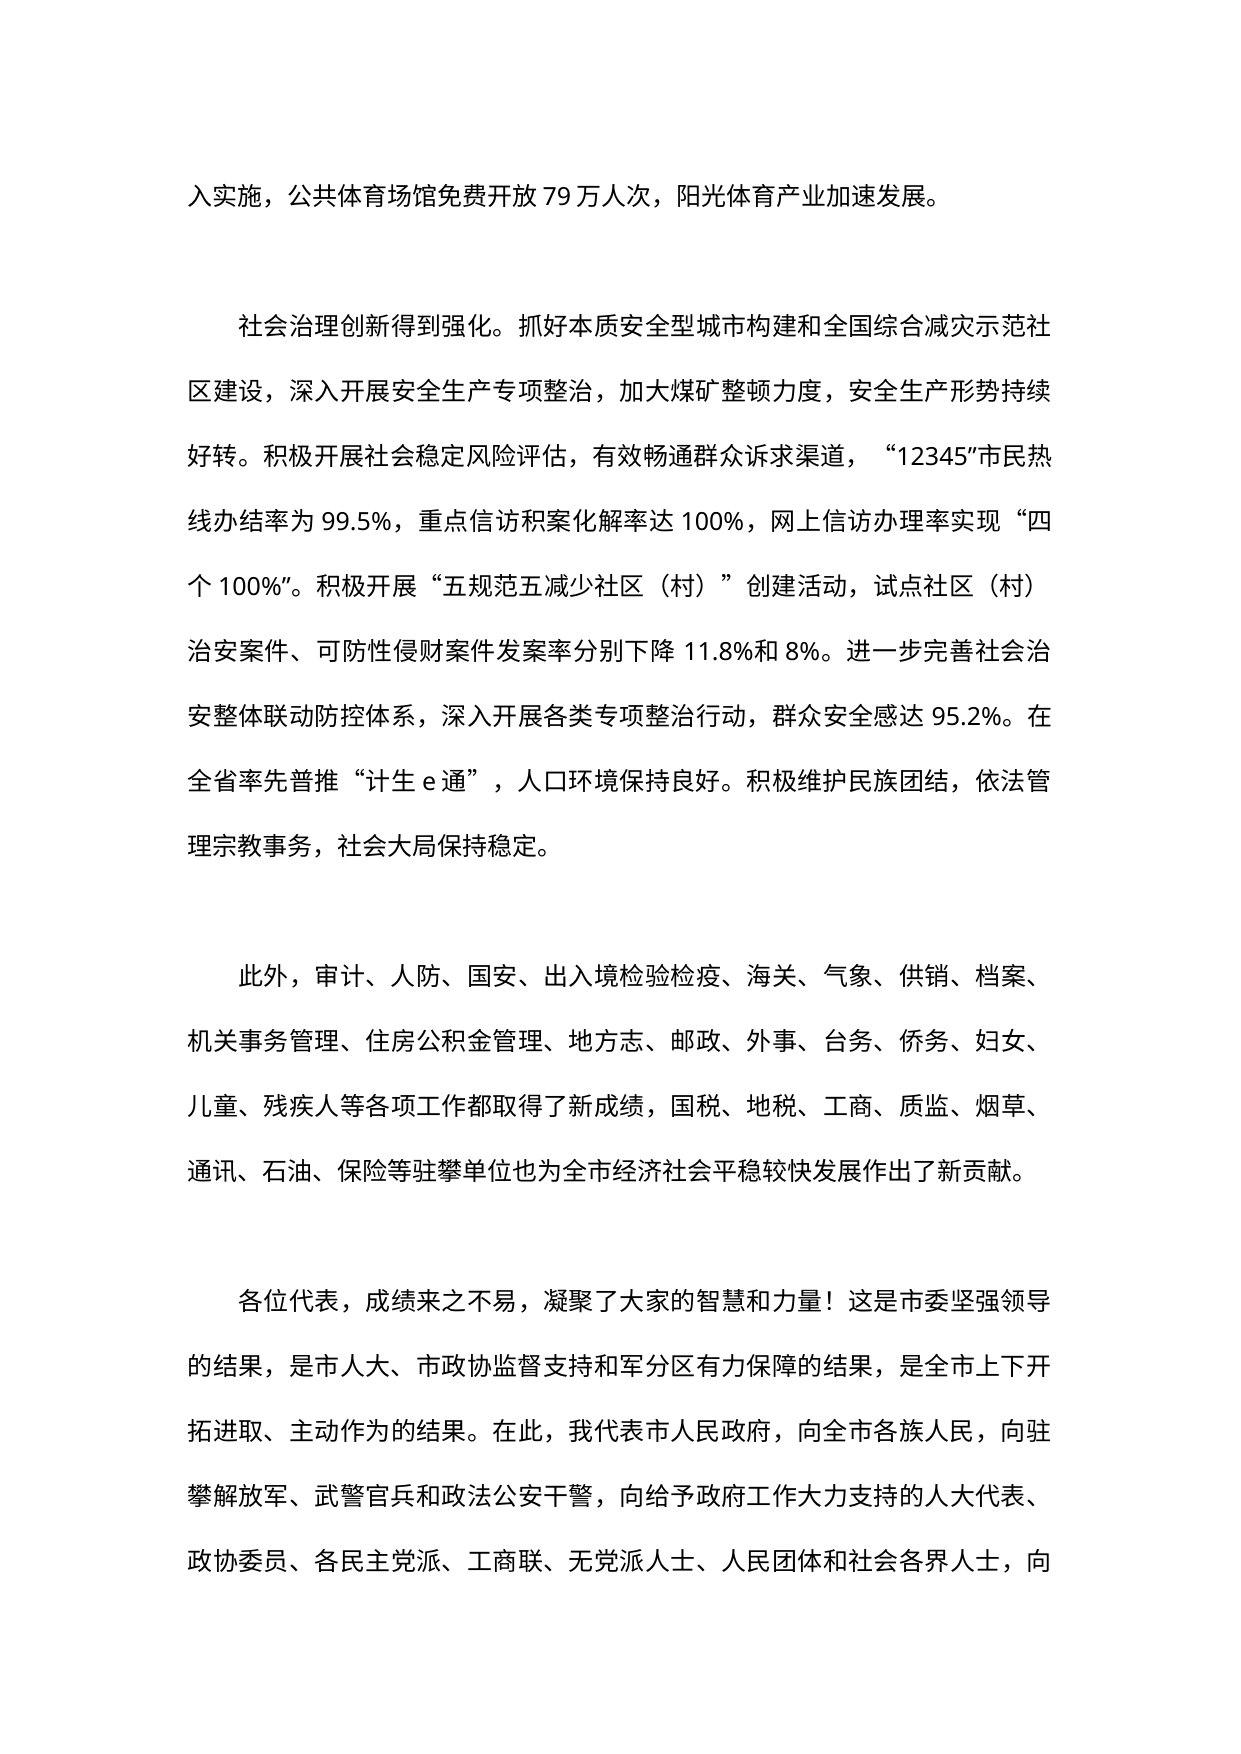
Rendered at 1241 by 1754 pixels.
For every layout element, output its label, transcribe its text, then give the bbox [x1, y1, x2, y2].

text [187, 1267, 1053, 1592]
text 此外，审计、人防、国安、出入境检验检疫、海关、气象、供销、档案、机关事务管理、住房公积金管理、地方志、邮政、外事、台务、侨务、妇女、儿童、残疾人等各项工作都取得了新成绩，国税、地税、工商、质监、烟草、通讯、石油、保险等驻攀单位也为全市经济社会平稳较快发展作出了新贡献。 [187, 942, 1053, 1202]
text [187, 162, 1053, 227]
text 社会治理创新得到强化。抓好本质安全型城市构建和全国综合减灾示范社区建设，深入开展安全生产专项整治，加大煤矿整顿力度，安全生产形势持续好转。积极开展社会稳定风险评估，有效畅通群众诉求渠道，“12345”市民热线办结率为99.5%，重点信访积案化解率达100%，网上信访办理率实现“四个100%”。积极开展“五规范五减少社区（村）”创建活动，试点社区（村）治安案件、可防性侵财案件发案率分别下降11.8%和8%。进一步完善社会治安整体联动防控体系，深入开展各类专项整治行动，群众安全感达95.2%。在全省率先普推“计生e通”，人口环境保持良好。积极维护民族团结，依法管理宗教事务，社会大局保持稳定。 [187, 292, 1053, 877]
